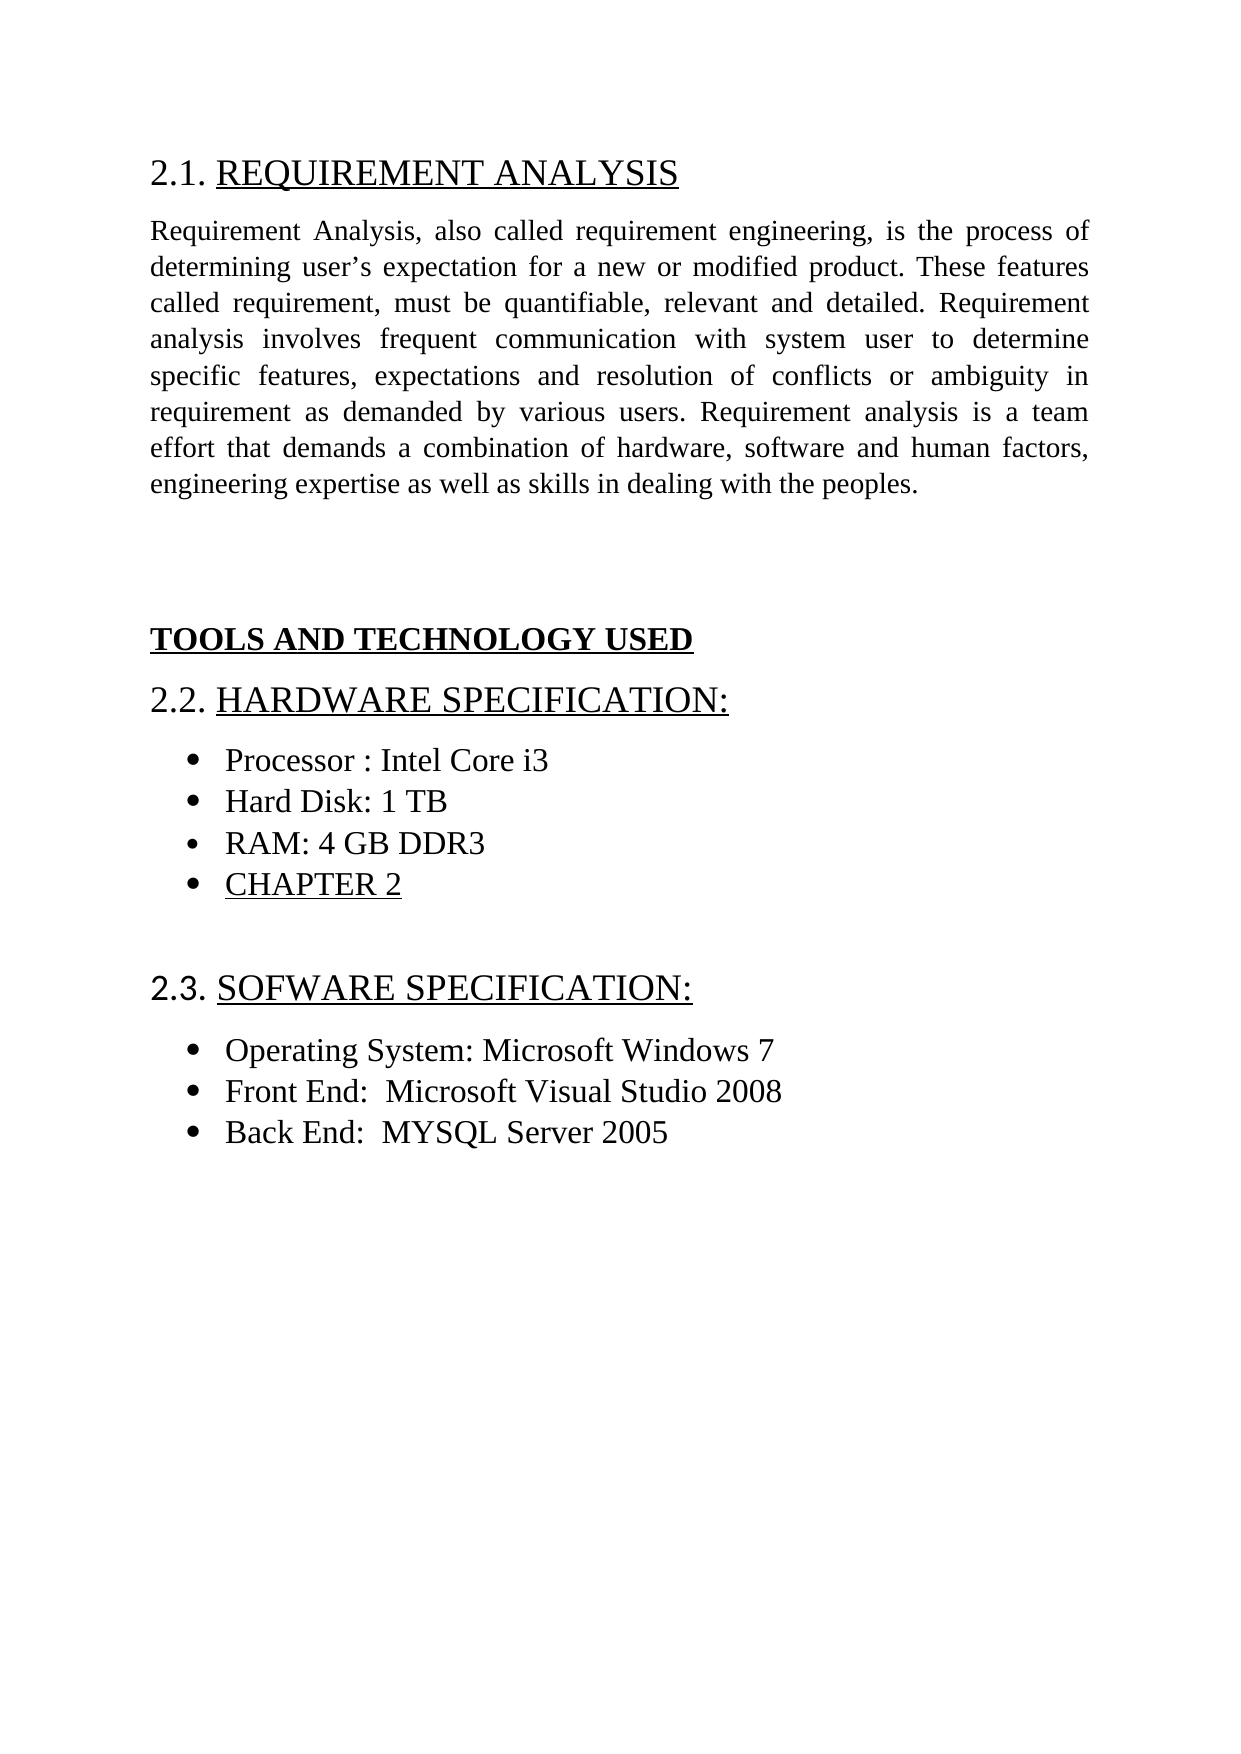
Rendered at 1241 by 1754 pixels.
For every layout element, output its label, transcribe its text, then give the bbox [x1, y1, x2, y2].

list Operating System: Microsoft Windows 7 [187, 1030, 1090, 1068]
text 2.2. HARDWARE SPECIFICATION: [150, 677, 1090, 720]
list RAM: 4 GB DDR3 [187, 823, 1090, 861]
list Processor : Intel Core i3 [187, 740, 1090, 779]
text 2.1. REQUIREMENT ANALYSIS [150, 150, 1090, 193]
text 2.3. SOFWARE SPECIFICATION: [150, 964, 1090, 1010]
text TOOLS AND TECHNOLOGY USED [150, 619, 1090, 657]
text Requirement Analysis, also called requirement engineering, is the process of determining user’s expectation for a new or modified product. These features called requirement, must be quantifiable, relevant and detailed. Requirement analysis involves frequent communication with system user to determine specific features, expectations and resolution of conflicts or ambiguity in requirement as demanded by various users. Requirement analysis is a team effort that demands a combination of hardware, software and human factors, engineering expertise as well as skills in dealing with the peoples. [150, 213, 1090, 500]
list Hard Disk: 1 TB [187, 782, 1090, 820]
list Back End: MYSQL Server 2005 [187, 1113, 1090, 1151]
list CHAPTER 2 [187, 864, 1090, 903]
list Front End: Microsoft Visual Studio 2008 [187, 1071, 1090, 1110]
